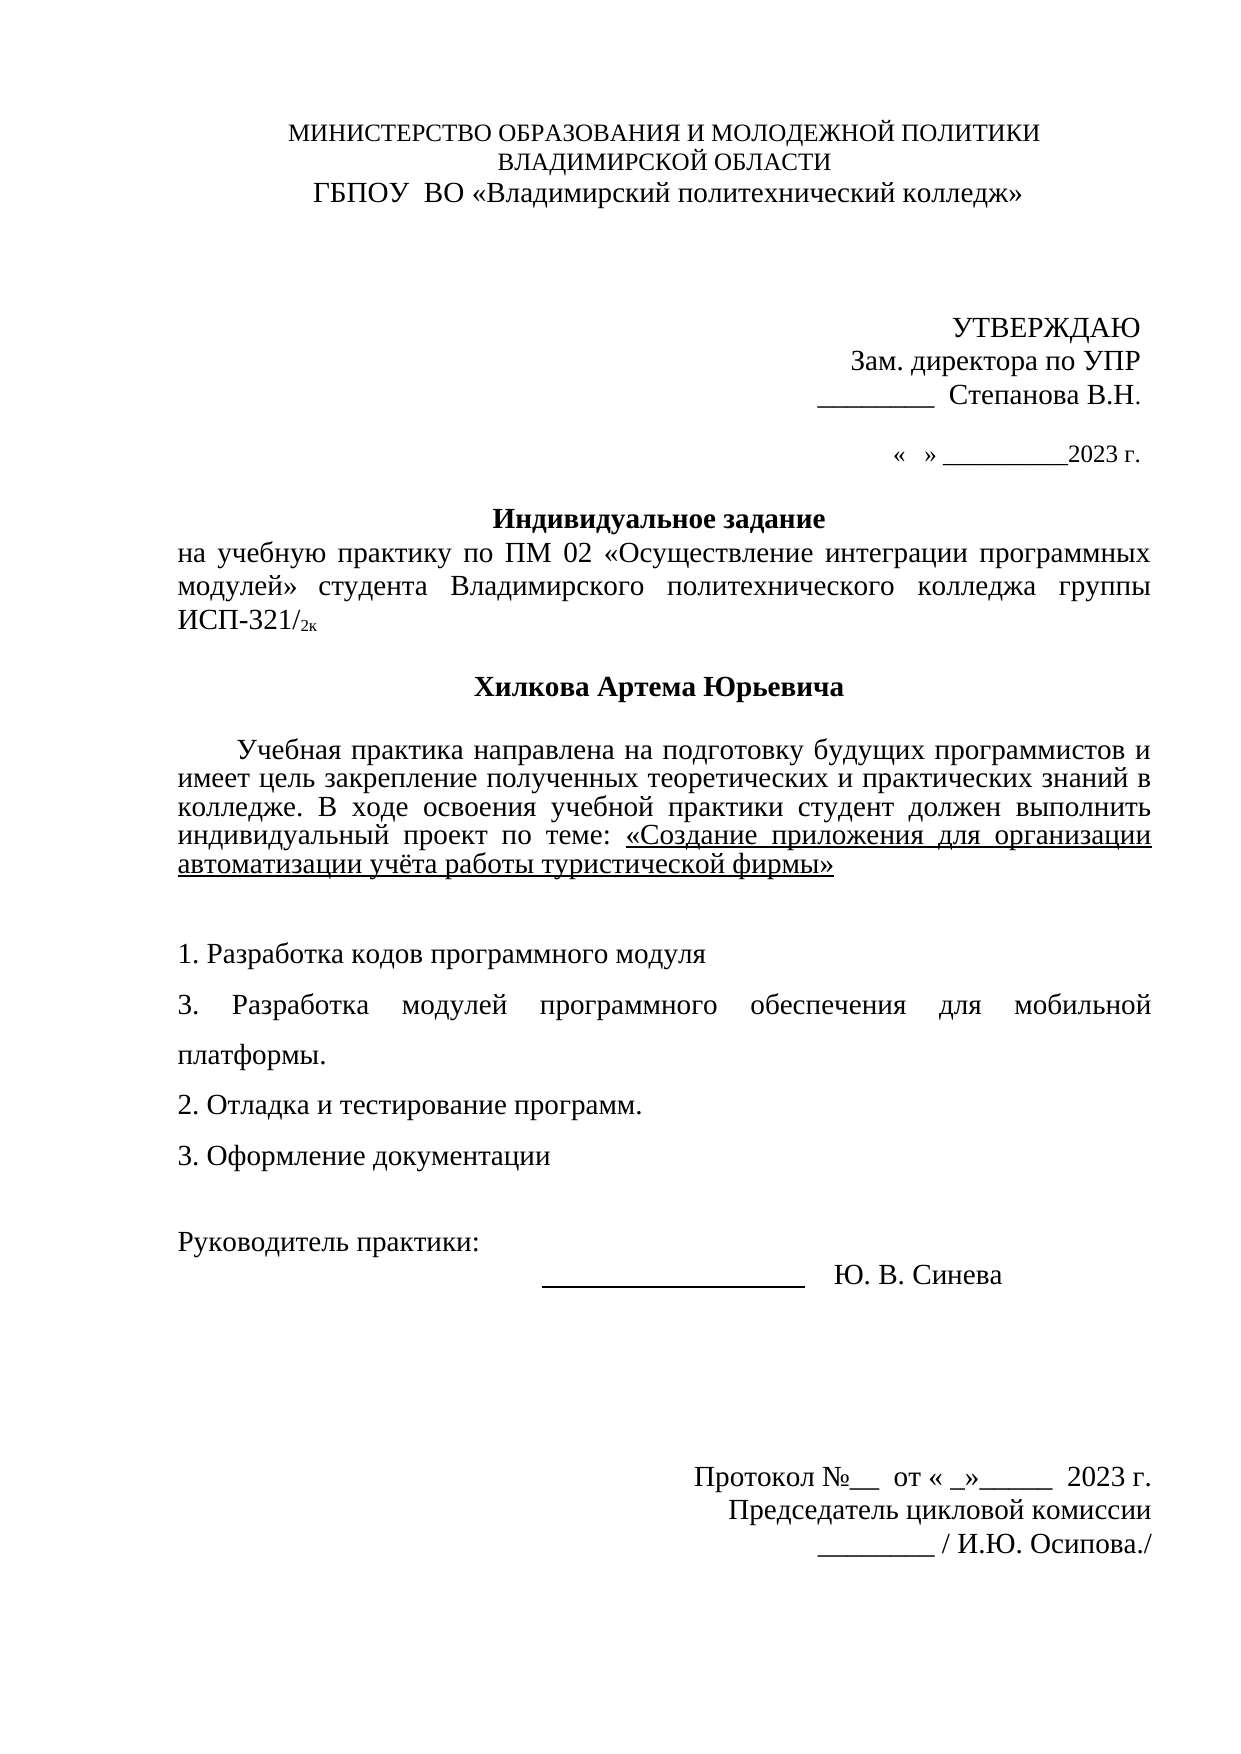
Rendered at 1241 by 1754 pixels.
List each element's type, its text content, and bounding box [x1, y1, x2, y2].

text « » __________2023 г. [177, 439, 1141, 468]
text МИНИСТЕРСТВО ОБРАЗОВАНИЯ И МОЛОДЕЖНОЙ ПОЛИТИКИ [177, 118, 1152, 147]
text Учебная практика направлена на подготовку будущих программистов и имеет цель закрепление полученных теоретических и практических знаний в колледже. В ходе освоения учебной практики студент должен выполнить индивидуальный проект по теме: «Создание приложения для организации автоматизации учёта работы туристической фирмы» [177, 736, 1152, 879]
text УТВЕРЖДАЮ [177, 310, 1141, 343]
text Индивидуальное задание [177, 501, 1141, 535]
text 3. Разработка модулей программного обеспечения для мобильной платформы. [177, 987, 1152, 1071]
text ________ / И.Ю. Осипова./ [177, 1526, 1152, 1559]
text ВЛАДИМИРСКОЙ ОБЛАСТИ [177, 147, 1152, 176]
text на учебную практику по ПМ 02 «Осуществление интеграции программных модулей» студента Владимирского политехнического колледжа группы ИСП-321/2к [177, 535, 1152, 636]
text 1. Разработка кодов программного модуля [177, 936, 1152, 970]
text Протокол №__ от « _»_____ 2023 г. [177, 1459, 1152, 1492]
text ГБПОУ ВО «Владимирский политехнический колледж» [177, 176, 1152, 209]
text Председатель цикловой комиссии [177, 1492, 1152, 1526]
text Зам. директора по УПР [177, 343, 1141, 377]
text Руководитель практики: [177, 1224, 1152, 1257]
text ________ Степанова В.Н. [177, 377, 1141, 410]
text Ю. В. Синева [177, 1257, 1152, 1291]
text 2. Отладка и тестирование программ. [177, 1087, 1152, 1121]
text 3. Оформление документации [177, 1138, 1152, 1171]
text Хилкова Артема Юрьевича [177, 669, 1141, 703]
